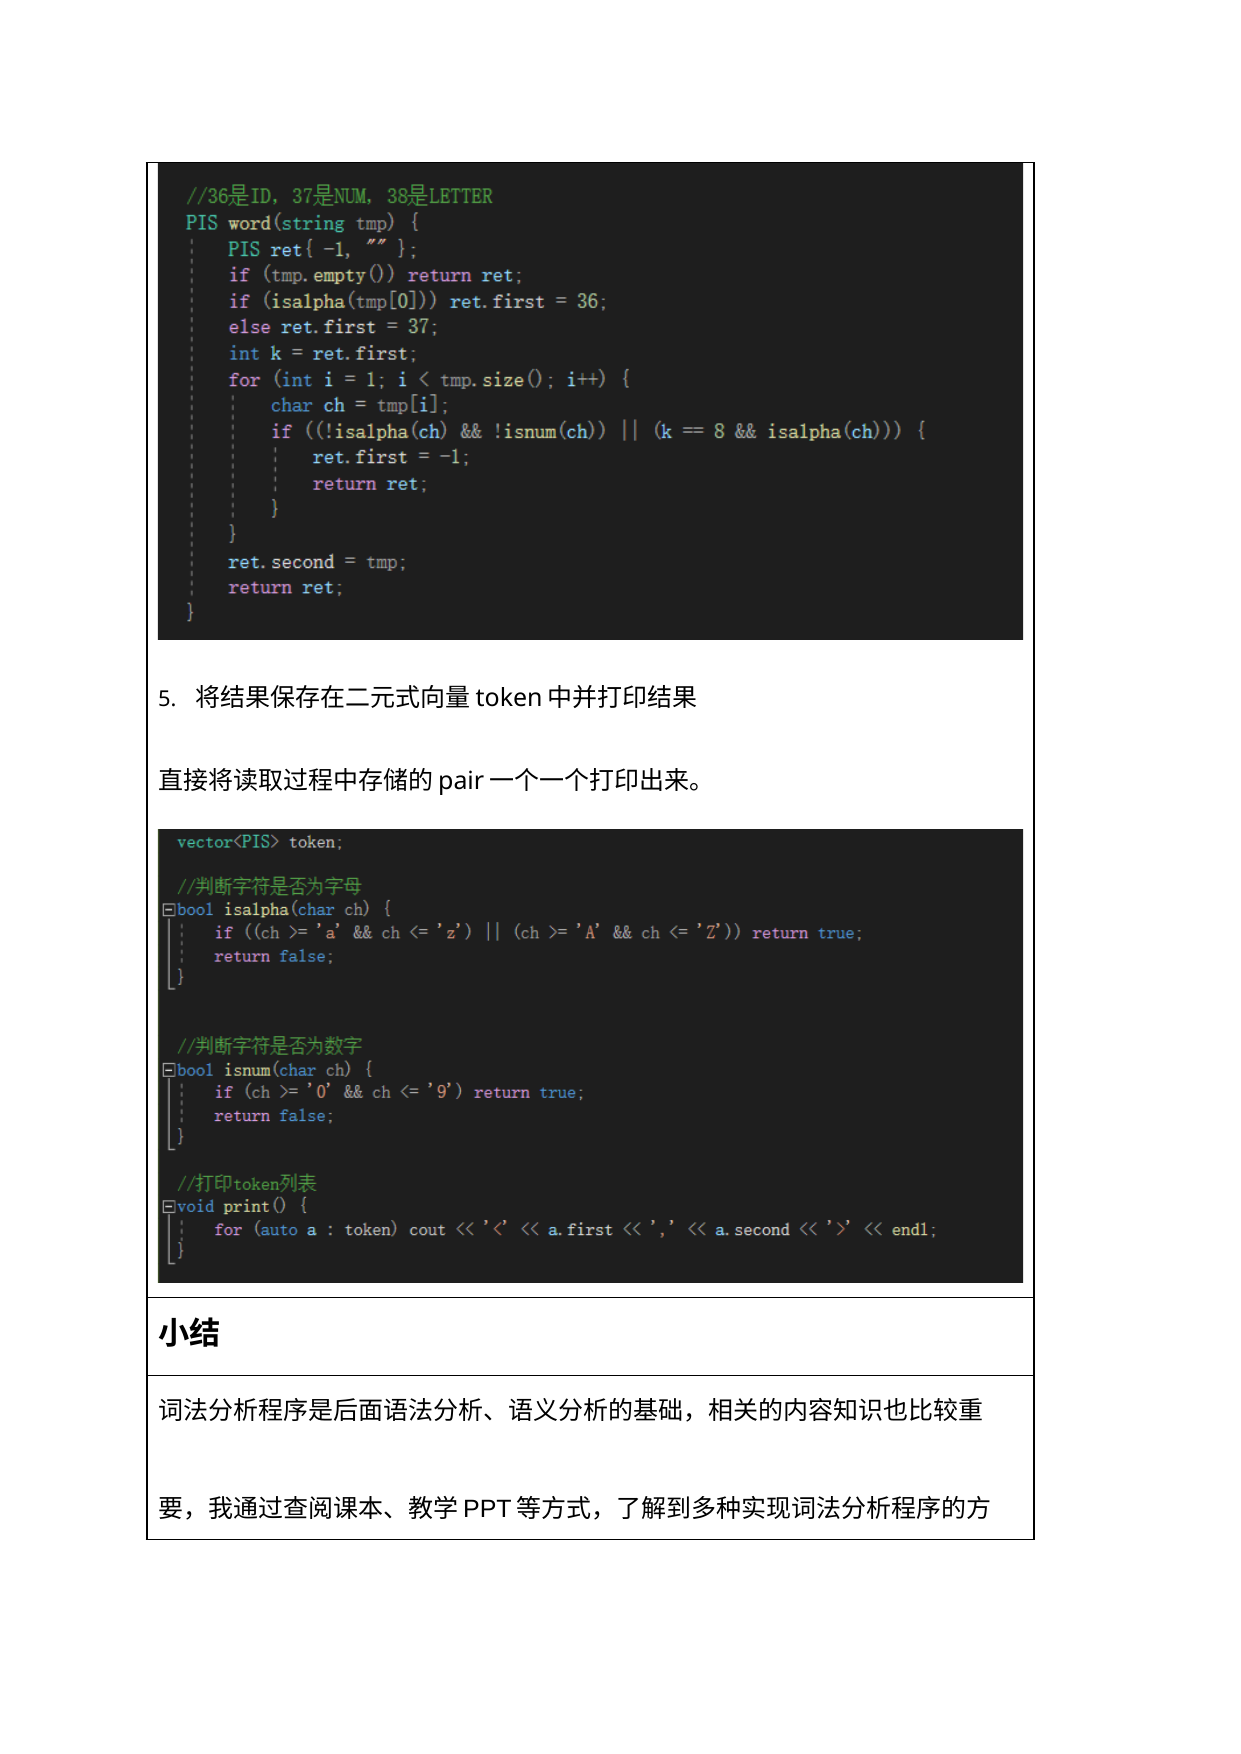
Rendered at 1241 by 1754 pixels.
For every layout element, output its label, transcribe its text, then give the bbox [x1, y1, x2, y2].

table_cell 小结 [148, 1298, 1033, 1375]
picture [157, 163, 1024, 640]
table_cell 【实验过程】 实验主要过程： 熟悉实验要求以及sample语言的保留字和值。这部分通过观看实验文档了解清楚。 了解通过NFA、DFA构造词法分析程序的方法。这部分我通过课本以及PPT进行学习分析。 对任务目的、实现方式了解后开始写代码，通过c++来实现词法分析程序。我用的软件是VS2019。 4. 源码保存在complier-word.cpp中，标识符表、样例保存在test.txt、example.txt、example1.txt中。 二、实验结果 1. 能对给出的样例进行词法分析，生成一系列token二元式，内容为单词的种别码以及对应的值。 2. 能发现字符常量定义错误，即字符常数右边缺少单引号。 能发现注释错误，即/*不能和*/配对的情况。 三、实验代码及原理分析： 1. 将词法分析的保留字表读入程序，这部分我把各个保留字按顺序放到指定文件test.txt中。在分析时便能直接按各个保留字所在的位置直接给保留字赋值。 2. 通过哈希表is_reserved、word_value、value_word储存各个保留字以及对应的值。 在init()中实现对保留字的记录，is_reserved用来判断一个字符串是否为保留字，word_value用来记录保留字和对应保留字的值(因为在文件读入时我的顺序已经安排好了，所以用cnt来记录位置，同时这个位置的值就是对应保留字的值)。value_word用来记录一个值对应的保留字，方便后面操作时的比较分析。 3. 对字符常量、注释以及符号做特别判断。 对字符常量的判断，先判断读入的字符是否为单引号’，是的话继续往下读，直到遇到匹配的另一个单引号’，如果输入字符串后续没有另一个单引号，则输出字符常量错误，否则就返回该字符常量并存储到token中。 对字符常量的判断，先判断读入的字符是否为/*，是的话继续往下读，直到遇到匹配的*/，如果输入字符串后续没有对应的符号*/，则输出注释错误，否则略过这段注释部分，cur位置继续向下读取字符。 对特殊符号的判断，判断读入的符号是否为.或者_或者:或者各种关系符号比如>,<,>=,<=等，这部分判断的是分隔符和逻辑运算符。 对字母、数字以及标识符进行判断 首先用一个字符串tmp来储存遇到分隔符之前的字符串值，如果tmp是保留字则直接存储到token中并移动cur位置，否则调用word函数对tmp进行判断，判断其为字符常量、数字或者是标识符(如果数字非法，即数字中出现字母的情况，word会返回-1开头的pair，此时会报错，并提示整数格式错误)。 word函数用来判断传入字符串为标识符、字符常量或者数字，首先判断传入字符是否为空，是的话返回-1开头的pair表示错误，如果第一个字符为字母，则把该字符串定义为标识符并返回，否则则定义为整数，然后往下读字符，如果遇到字母或者其他非数字的情况，则返回-1开头的pair表示错误，并输出整数格式错误。 将结果保存在二元式向量token中并打印结果 直接将读取过程中存储的pair一个一个打印出来。 [148, 163, 1033, 1297]
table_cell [148, 1376, 1033, 1539]
picture [157, 829, 1024, 1283]
